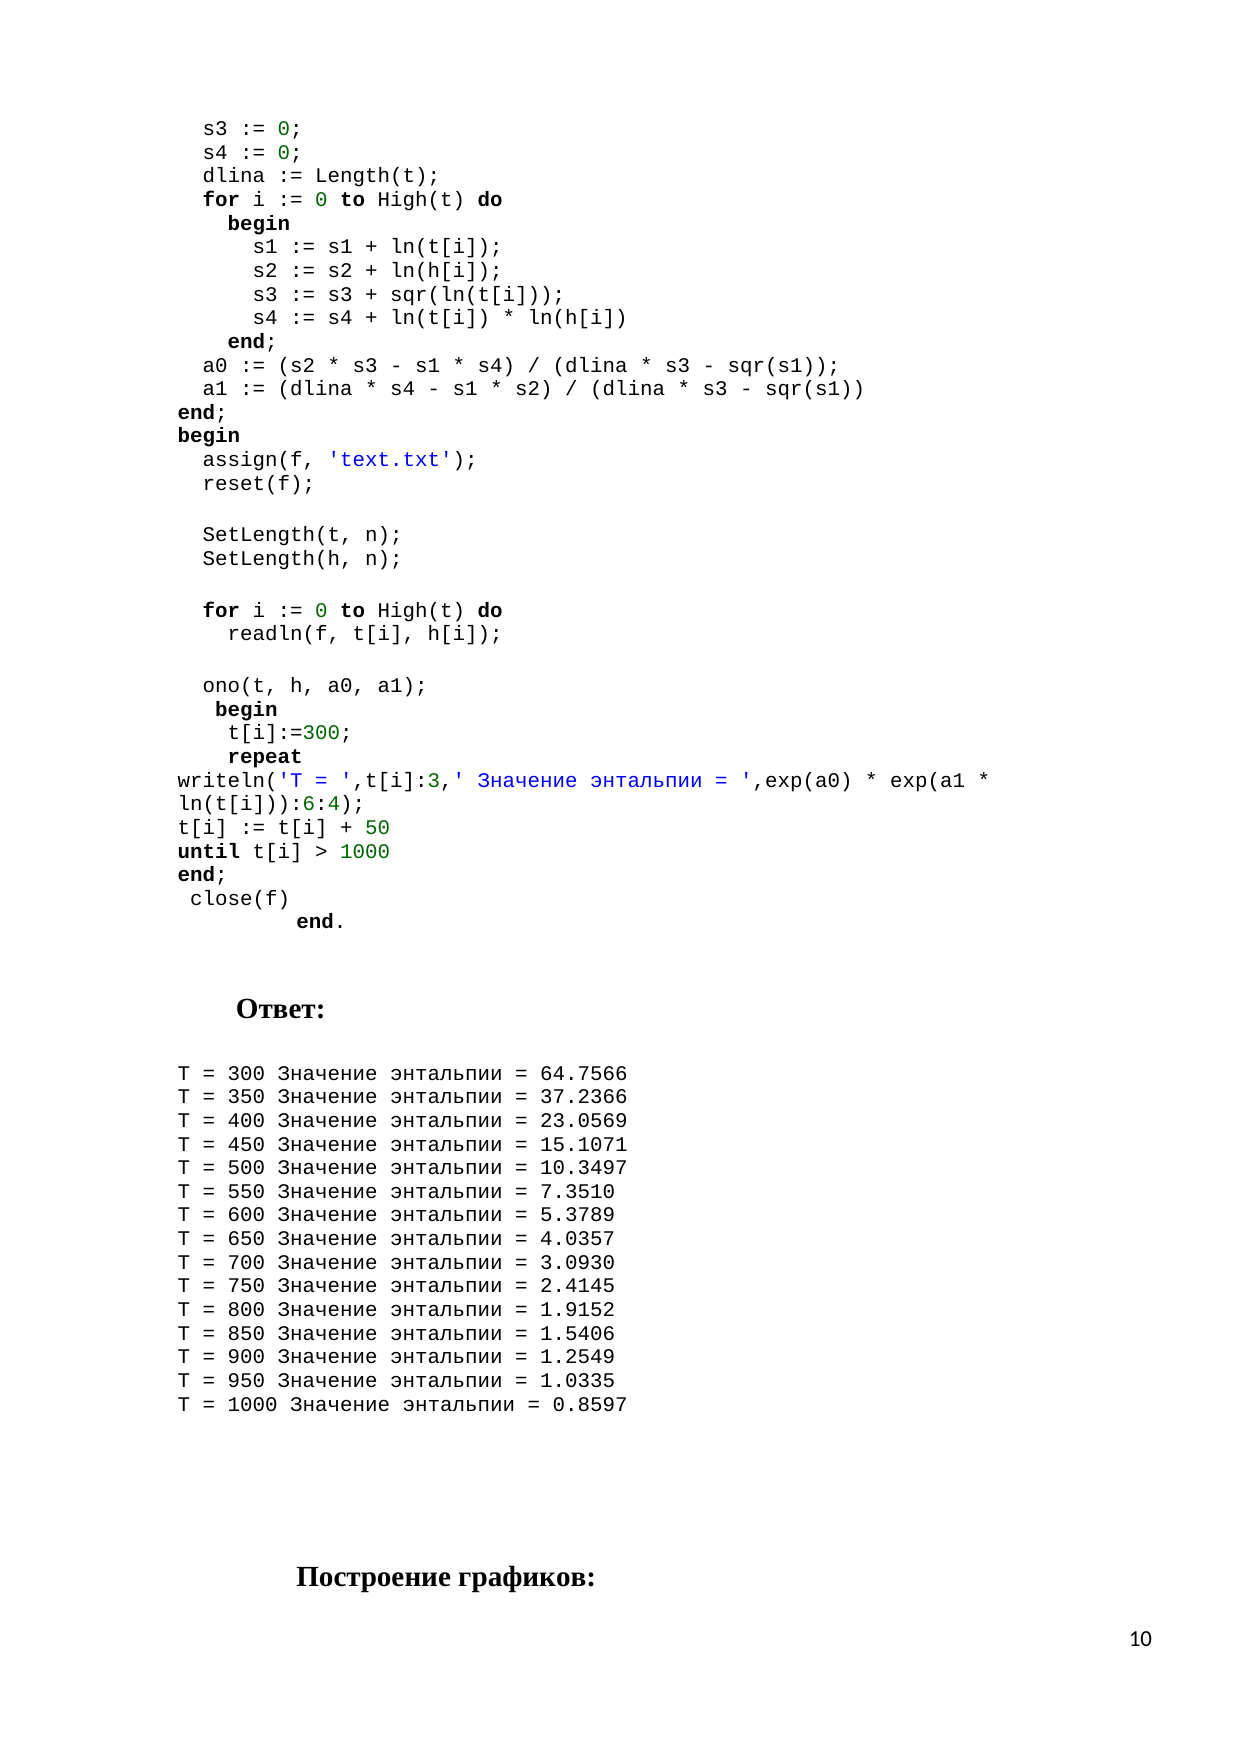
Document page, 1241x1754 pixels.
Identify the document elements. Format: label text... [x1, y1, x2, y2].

text Т = 300 Значение энтальпии = 64.7566 [177, 1063, 1152, 1086]
text a1 := (dlina * s4 - s1 * s2) / (dlina * s3 - sqr(s1)) [177, 378, 1152, 402]
text Т = 1000 Значение энтальпии = 0.8597 [177, 1394, 1152, 1417]
text a0 := (s2 * s3 - s1 * s4) / (dlina * s3 - sqr(s1)); [177, 354, 1152, 378]
text writeln('Т = ',t[i]:3,' Значение энтальпии = ',exp(a0) * exp(a1 * ln(t[i])):6:4); [177, 770, 1152, 817]
text begin [177, 426, 1152, 449]
list Построение графиков: [296, 1559, 1152, 1593]
text Ответ: [177, 991, 1152, 1025]
text Т = 800 Значение энтальпии = 1.9152 [177, 1299, 1152, 1323]
text Т = 350 Значение энтальпии = 37.2366 [177, 1086, 1152, 1110]
text s2 := s2 + ln(h[i]); [177, 260, 1152, 284]
text s3 := 0; [177, 118, 1152, 142]
text Т = 650 Значение энтальпии = 4.0357 [177, 1228, 1152, 1252]
text assign(f, 'text.txt'); [177, 449, 1152, 473]
text t[i]:=300; [177, 722, 1152, 746]
text reset(f); [177, 473, 1152, 496]
text dlina := Length(t); [177, 165, 1152, 189]
text end; [177, 864, 1152, 888]
text close(f) [177, 888, 1152, 912]
text s1 := s1 + ln(t[i]); [177, 236, 1152, 260]
text s4 := s4 + ln(t[i]) * ln(h[i]) [177, 307, 1152, 331]
text SetLength(h, n); [177, 548, 1152, 572]
text begin [177, 699, 1152, 722]
text end; [177, 331, 1152, 354]
text t[i] := t[i] + 50 [177, 817, 1152, 841]
text until t[i] > 1000 [177, 841, 1152, 864]
text Т = 900 Значение энтальпии = 1.2549 [177, 1346, 1152, 1370]
text for i := 0 to High(t) do [177, 189, 1152, 213]
text s4 := 0; [177, 142, 1152, 165]
list end. [296, 912, 1152, 935]
text for i := 0 to High(t) do [177, 600, 1152, 623]
text Т = 550 Значение энтальпии = 7.3510 [177, 1181, 1152, 1204]
text Т = 850 Значение энтальпии = 1.5406 [177, 1323, 1152, 1346]
text Т = 600 Значение энтальпии = 5.3789 [177, 1204, 1152, 1228]
text begin [177, 213, 1152, 236]
text end; [177, 402, 1152, 426]
text Т = 950 Значение энтальпии = 1.0335 [177, 1370, 1152, 1394]
text Т = 700 Значение энтальпии = 3.0930 [177, 1252, 1152, 1275]
text Т = 450 Значение энтальпии = 15.1071 [177, 1133, 1152, 1157]
text Т = 750 Значение энтальпии = 2.4145 [177, 1275, 1152, 1299]
text Т = 500 Значение энтальпии = 10.3497 [177, 1157, 1152, 1181]
text readln(f, t[i], h[i]); [177, 623, 1152, 647]
text repeat [177, 746, 1152, 770]
text SetLength(t, n); [177, 524, 1152, 548]
text Т = 400 Значение энтальпии = 23.0569 [177, 1110, 1152, 1133]
text s3 := s3 + sqr(ln(t[i])); [177, 284, 1152, 307]
text ono(t, h, a0, a1); [177, 675, 1152, 699]
